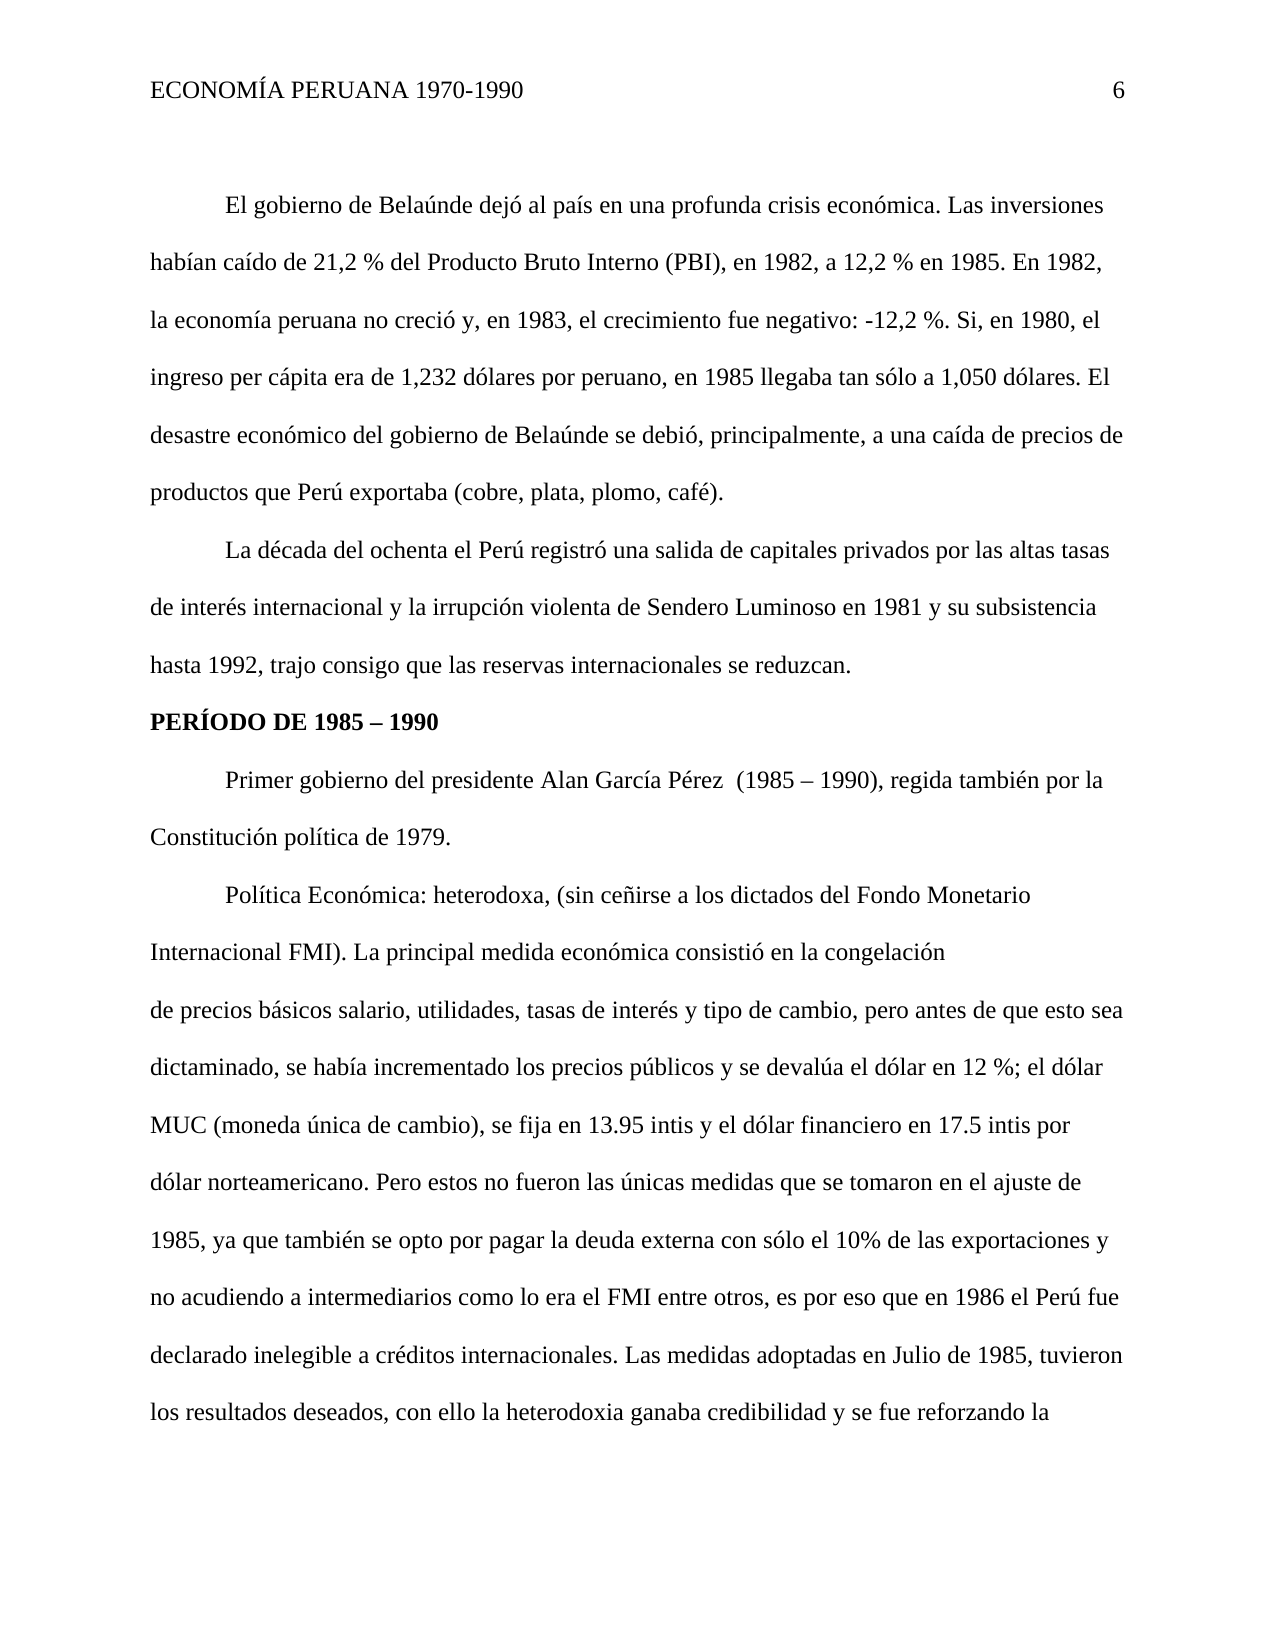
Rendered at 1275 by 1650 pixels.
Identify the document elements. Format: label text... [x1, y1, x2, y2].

text Primer gobierno del presidente Alan García Pérez (1985 – 1990), regida también por la Constitución política de 1979. [150, 765, 1125, 851]
text La década del ochenta el Perú registró una salida de capitales privados por las altas tasas de interés internacional y la irrupción violenta de Sendero Luminoso en 1981 y su subsistencia hasta 1992, trajo consigo que las reservas internacionales se reduzcan. [150, 535, 1125, 679]
subtitle PERÍODO DE 1985 – 1990 [150, 707, 1125, 736]
text El gobierno de Belaúnde dejó al país en una profunda crisis económica. Las inversiones habían caído de 21,2 % del Producto Bruto Interno (PBI), en 1982, a 12,2 % en 1985. En 1982, la economía peruana no creció y, en 1983, el crecimiento fue negativo: -12,2 %. Si, en 1980, el ingreso per cápita era de 1,232 dólares por peruano, en 1985 llegaba tan sólo a 1,050 dólares. El desastre económico del gobierno de Belaúnde se debió, principalmente, a una caída de precios de productos que Perú exportaba (cobre, plata, plomo, café). [150, 190, 1125, 506]
